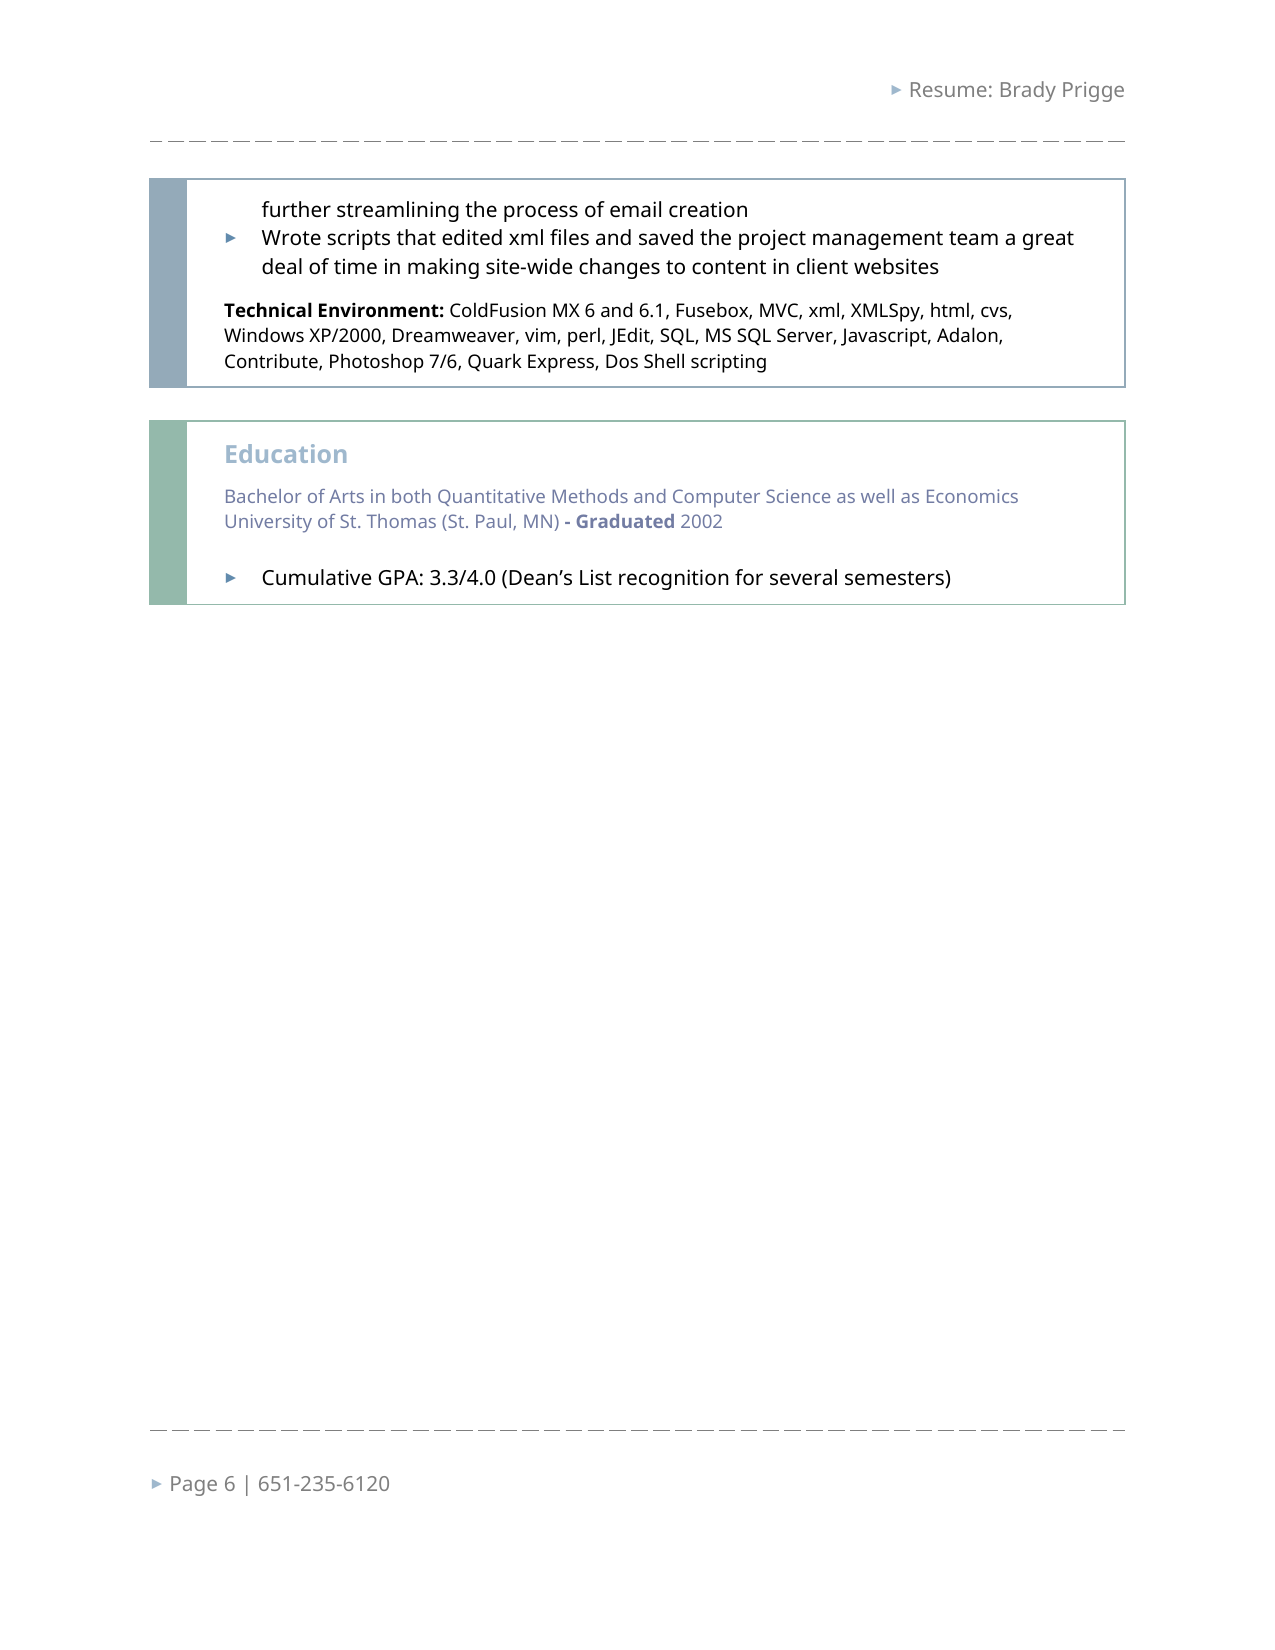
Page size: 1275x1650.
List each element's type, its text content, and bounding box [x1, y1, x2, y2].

table_header [151, 422, 186, 604]
table_header Education Bachelor of Arts in both Quantitative Methods and Computer Science as well as Economics University of St. Thomas (St. Paul, MN) - Graduated 2002 Cumulative GPA: 3.3/4.0 (Dean’s List recognition for several semesters) [187, 422, 1124, 604]
table_header [151, 180, 186, 386]
